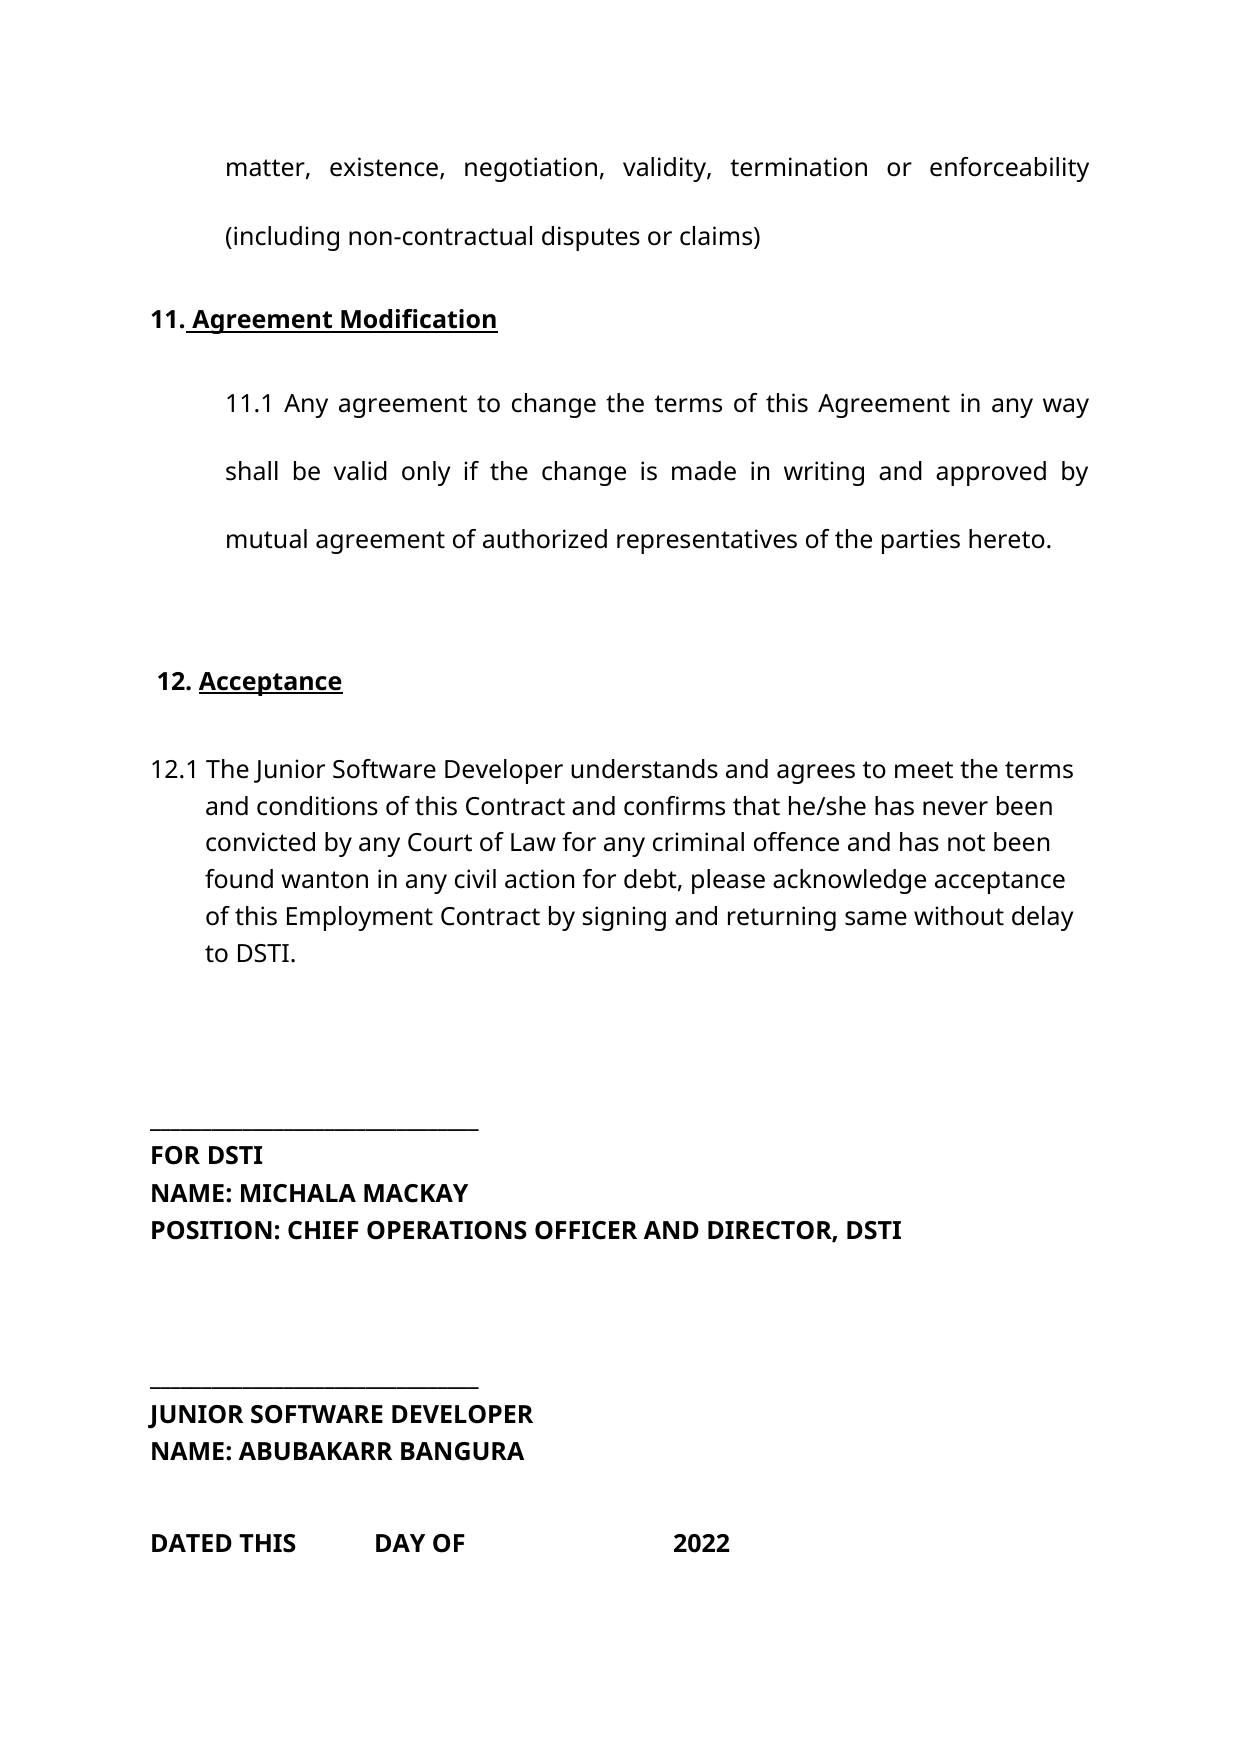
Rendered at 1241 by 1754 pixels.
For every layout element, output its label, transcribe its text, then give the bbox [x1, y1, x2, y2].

text 11. Agreement Modification [150, 302, 1090, 336]
text JUNIOR SOFTWARE DEVELOPER [150, 1393, 1090, 1430]
text ________________________________ [150, 1355, 1090, 1393]
text DATED THIS DAY OF 2022 [150, 1522, 1090, 1559]
text POSITION: CHIEF OPERATIONS OFFICER AND DIRECTOR, DSTI [150, 1209, 1090, 1247]
text 12.1 The Junior Software Developer understands and agrees to meet the terms and conditions of this Contract and confirms that he/she has never been convicted by any Court of Law for any criminal offence and has not been found wanton in any civil action for debt, please acknowledge acceptance of this Employment Contract by signing and returning same without delay to DSTI. [150, 751, 1090, 969]
text NAME: ABUBAKARR BANGURA [150, 1430, 1090, 1468]
text FOR DSTI [150, 1134, 1090, 1172]
text 12. Acceptance [150, 660, 1090, 697]
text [225, 150, 1090, 252]
text 11.1 Any agreement to change the terms of this Agreement in any way shall be valid only if the change is made in writing and approved by mutual agreement of authorized representatives of the parties hereto. [225, 386, 1090, 556]
text NAME: MICHALA MACKAY [150, 1172, 1090, 1209]
text ________________________________ [150, 1097, 1090, 1134]
